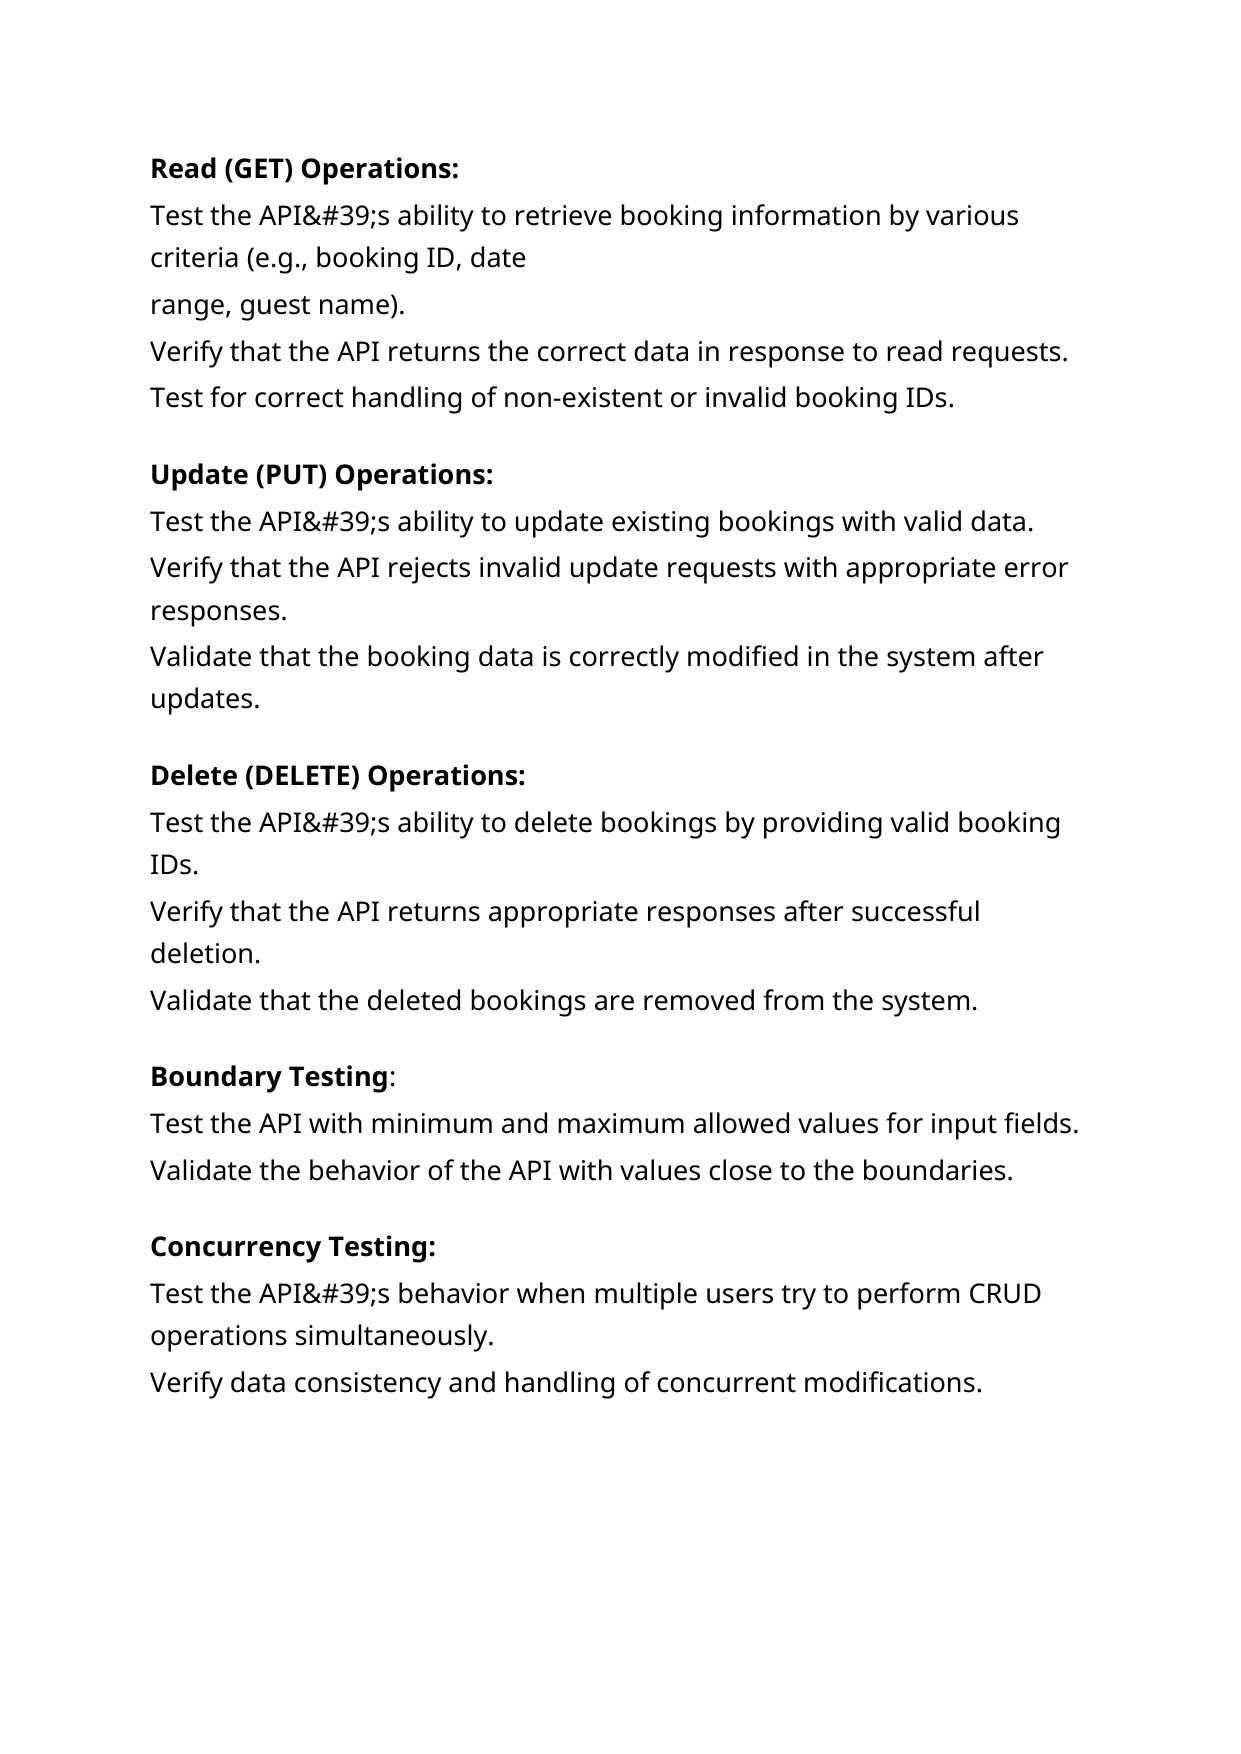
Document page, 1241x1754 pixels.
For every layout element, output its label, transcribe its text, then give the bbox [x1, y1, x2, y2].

subtitle Test the API&#39;s ability to update existing bookings with valid data. [150, 502, 1090, 539]
subtitle Test for correct handling of non-existent or invalid booking IDs. [150, 379, 1090, 416]
subtitle Test the API with minimum and maximum allowed values for input fields. [150, 1104, 1090, 1141]
subtitle Read (GET) Operations: [150, 150, 1090, 187]
subtitle Test the API&#39;s behavior when multiple users try to perform CRUD operations simultaneously. [150, 1274, 1090, 1354]
subtitle Verify that the API returns appropriate responses after successful deletion. [150, 892, 1090, 971]
subtitle Concurrency Testing: [150, 1228, 1090, 1265]
subtitle Validate that the deleted bookings are removed from the system. [150, 981, 1090, 1018]
subtitle Delete (DELETE) Operations: [150, 757, 1090, 793]
subtitle range, guest name). [150, 286, 1090, 322]
subtitle Test the API&#39;s ability to retrieve booking information by various criteria (e.g., booking ID, date [150, 197, 1090, 276]
subtitle Update (PUT) Operations: [150, 455, 1090, 492]
subtitle Boundary Testing: [150, 1058, 1090, 1095]
subtitle Test the API&#39;s ability to delete bookings by providing valid booking IDs. [150, 803, 1090, 882]
subtitle Verify that the API returns the correct data in response to read requests. [150, 332, 1090, 369]
subtitle Validate that the booking data is correctly modified in the system after updates. [150, 637, 1090, 717]
subtitle Validate the behavior of the API with values close to the boundaries. [150, 1151, 1090, 1188]
subtitle Verify data consistency and handling of concurrent modifications. [150, 1363, 1090, 1400]
subtitle Verify that the API rejects invalid update requests with appropriate error responses. [150, 548, 1090, 628]
